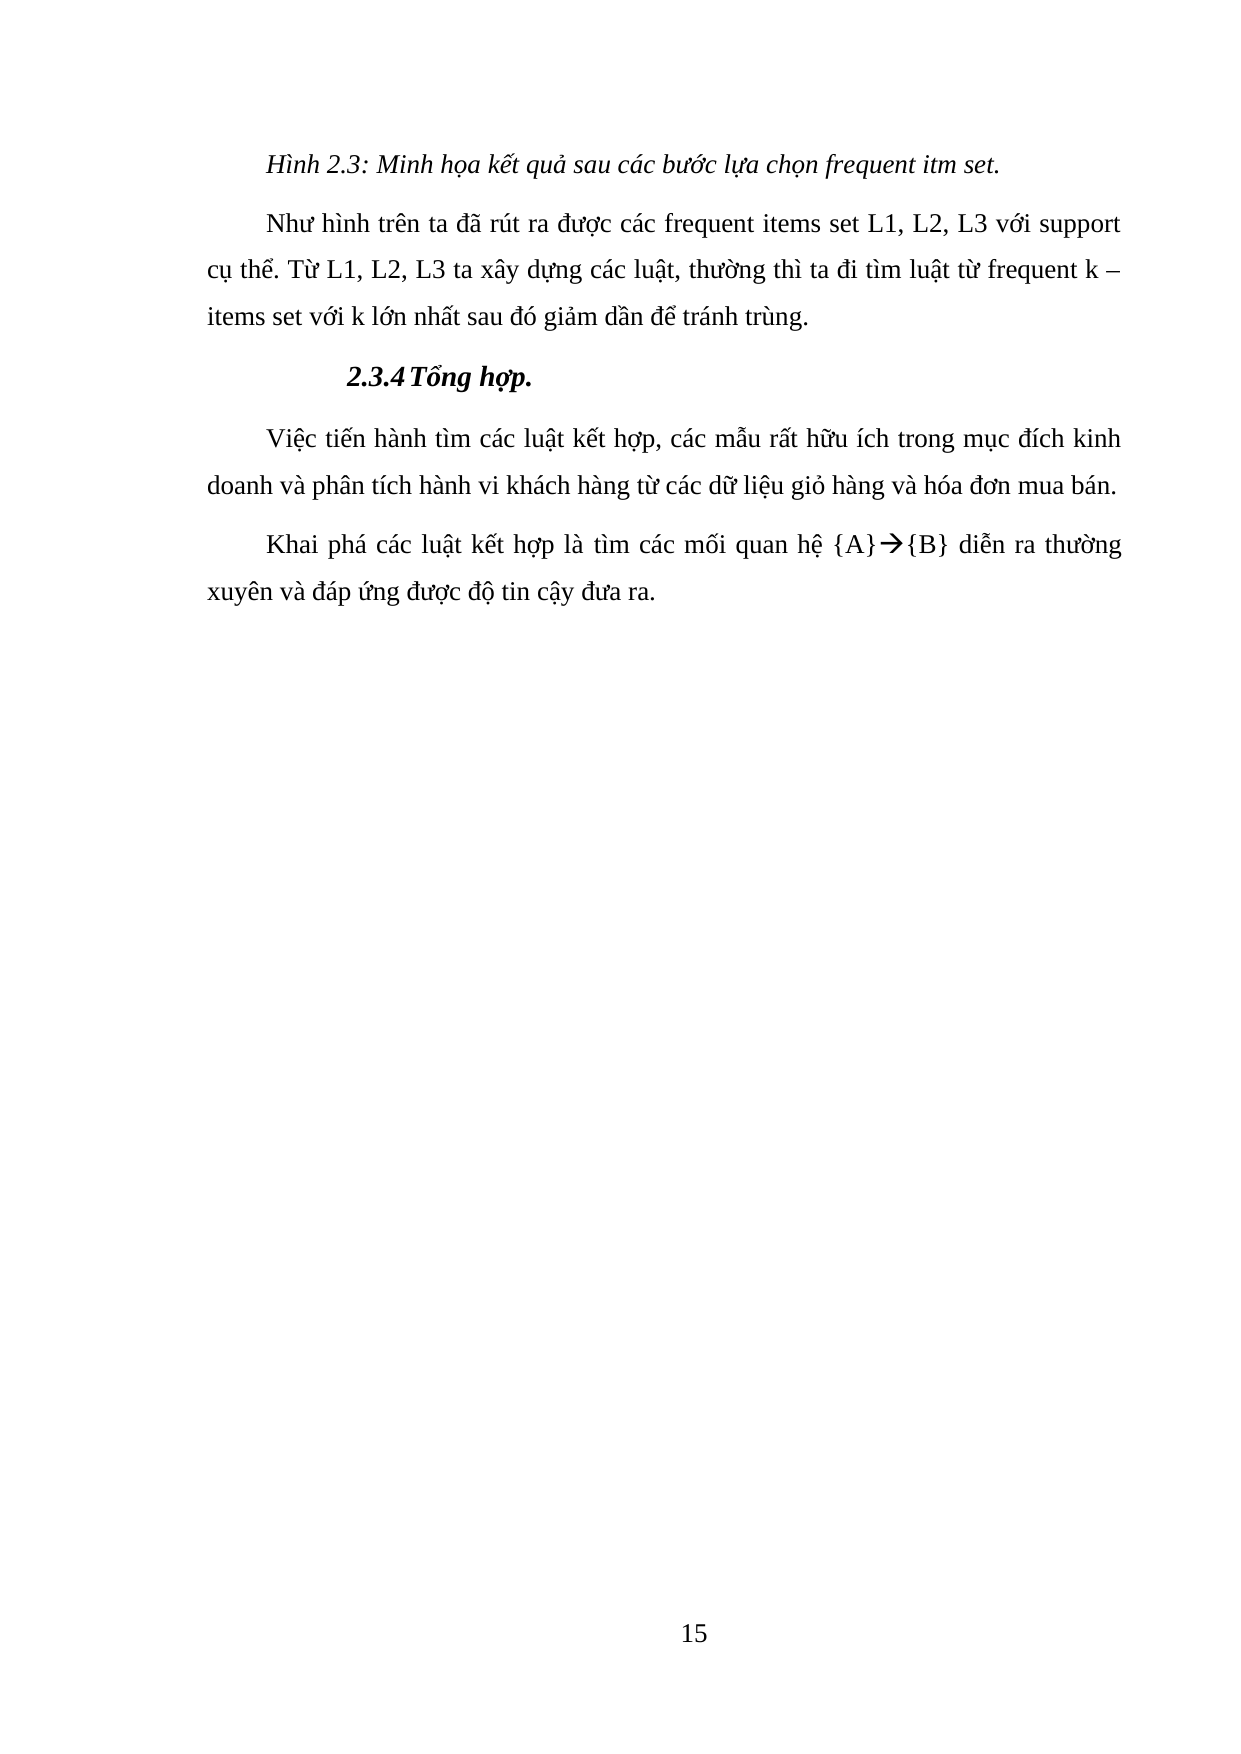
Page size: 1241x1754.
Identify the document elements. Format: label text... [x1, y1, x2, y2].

text Hình 2.3: Minh họa kết quả sau các bước lựa chọn frequent itm set. [266, 148, 1122, 179]
text Việc tiến hành tìm các luật kết hợp, các mẫu rất hữu ích trong mục đích kinh doanh và phân tích hành vi khách hàng từ các dữ liệu giỏ hàng và hóa đơn mua bán. [207, 422, 1122, 500]
text Khai phá các luật kết hợp là tìm các mối quan hệ {A}{B} diễn ra thường xuyên và đáp ứng được độ tin cậy đưa ra. [207, 528, 1122, 606]
subtitle Tổng hợp. [288, 359, 1122, 393]
text Như hình trên ta đã rút ra được các frequent items set L1, L2, L3 với support cụ thể. Từ L1, L2, L3 ta xây dựng các luật, thường thì ta đi tìm luật từ frequent k – items set với k lớn nhất sau đó giảm dần để tránh trùng. [207, 207, 1122, 331]
